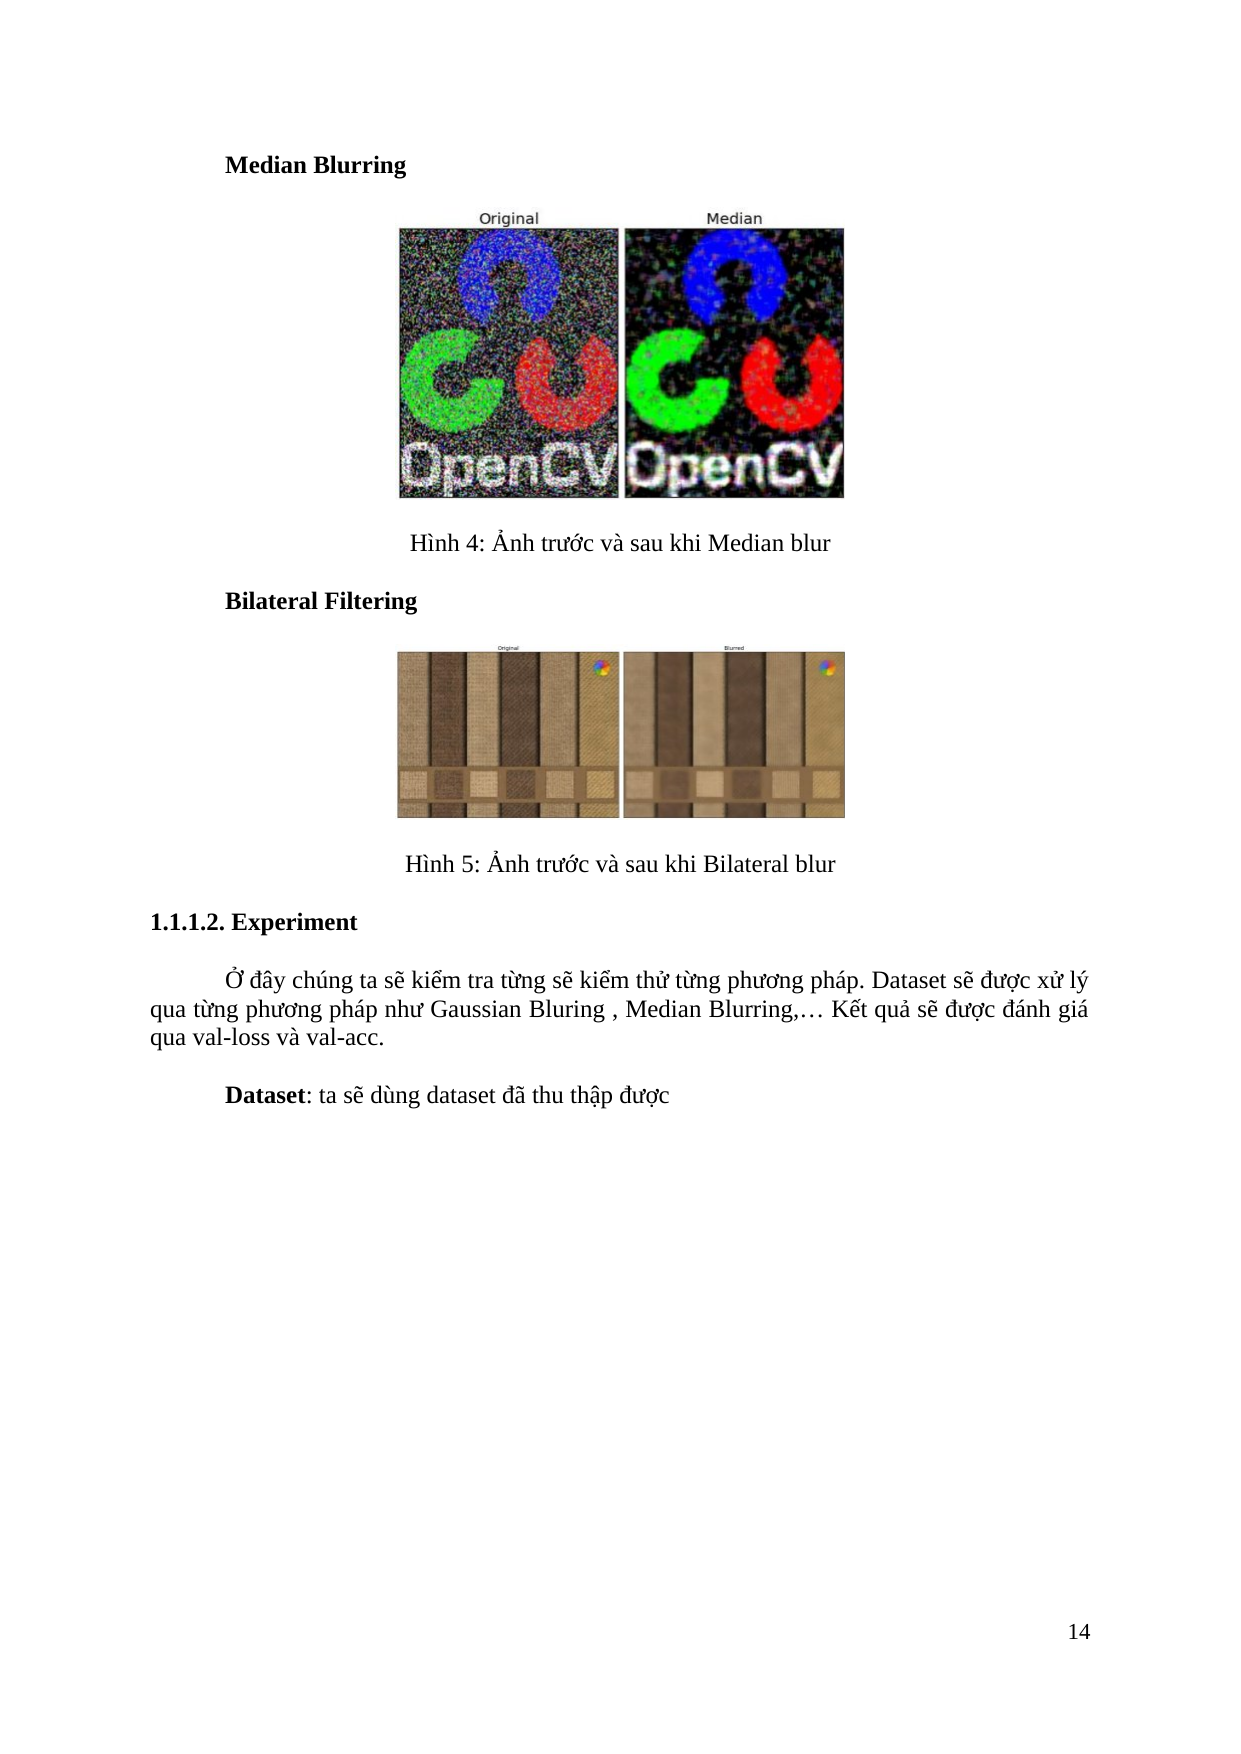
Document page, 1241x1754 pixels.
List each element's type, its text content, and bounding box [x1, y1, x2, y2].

subtitle 1.1.1.2. Experiment [150, 907, 1090, 936]
text Hình 4: Ảnh trước và sau khi Median blur [150, 528, 1090, 557]
picture [395, 207, 845, 500]
text Median Blurring [150, 150, 1090, 179]
text Bilateral Filtering [150, 586, 1090, 615]
text Ở đây chúng ta sẽ kiểm tra từng sẽ kiểm thử từng phương pháp. Dataset sẽ được xử lý qua từng phương pháp như Gaussian Bluring , Median Blurring,… Kết quả sẽ được đánh giá qua val-loss và val-acc. [150, 965, 1090, 1051]
text Hình 5: Ảnh trước và sau khi Bilateral blur [150, 849, 1090, 878]
text Dataset: ta sẽ dùng dataset đã thu thập được [150, 1080, 1090, 1109]
picture [395, 644, 845, 820]
